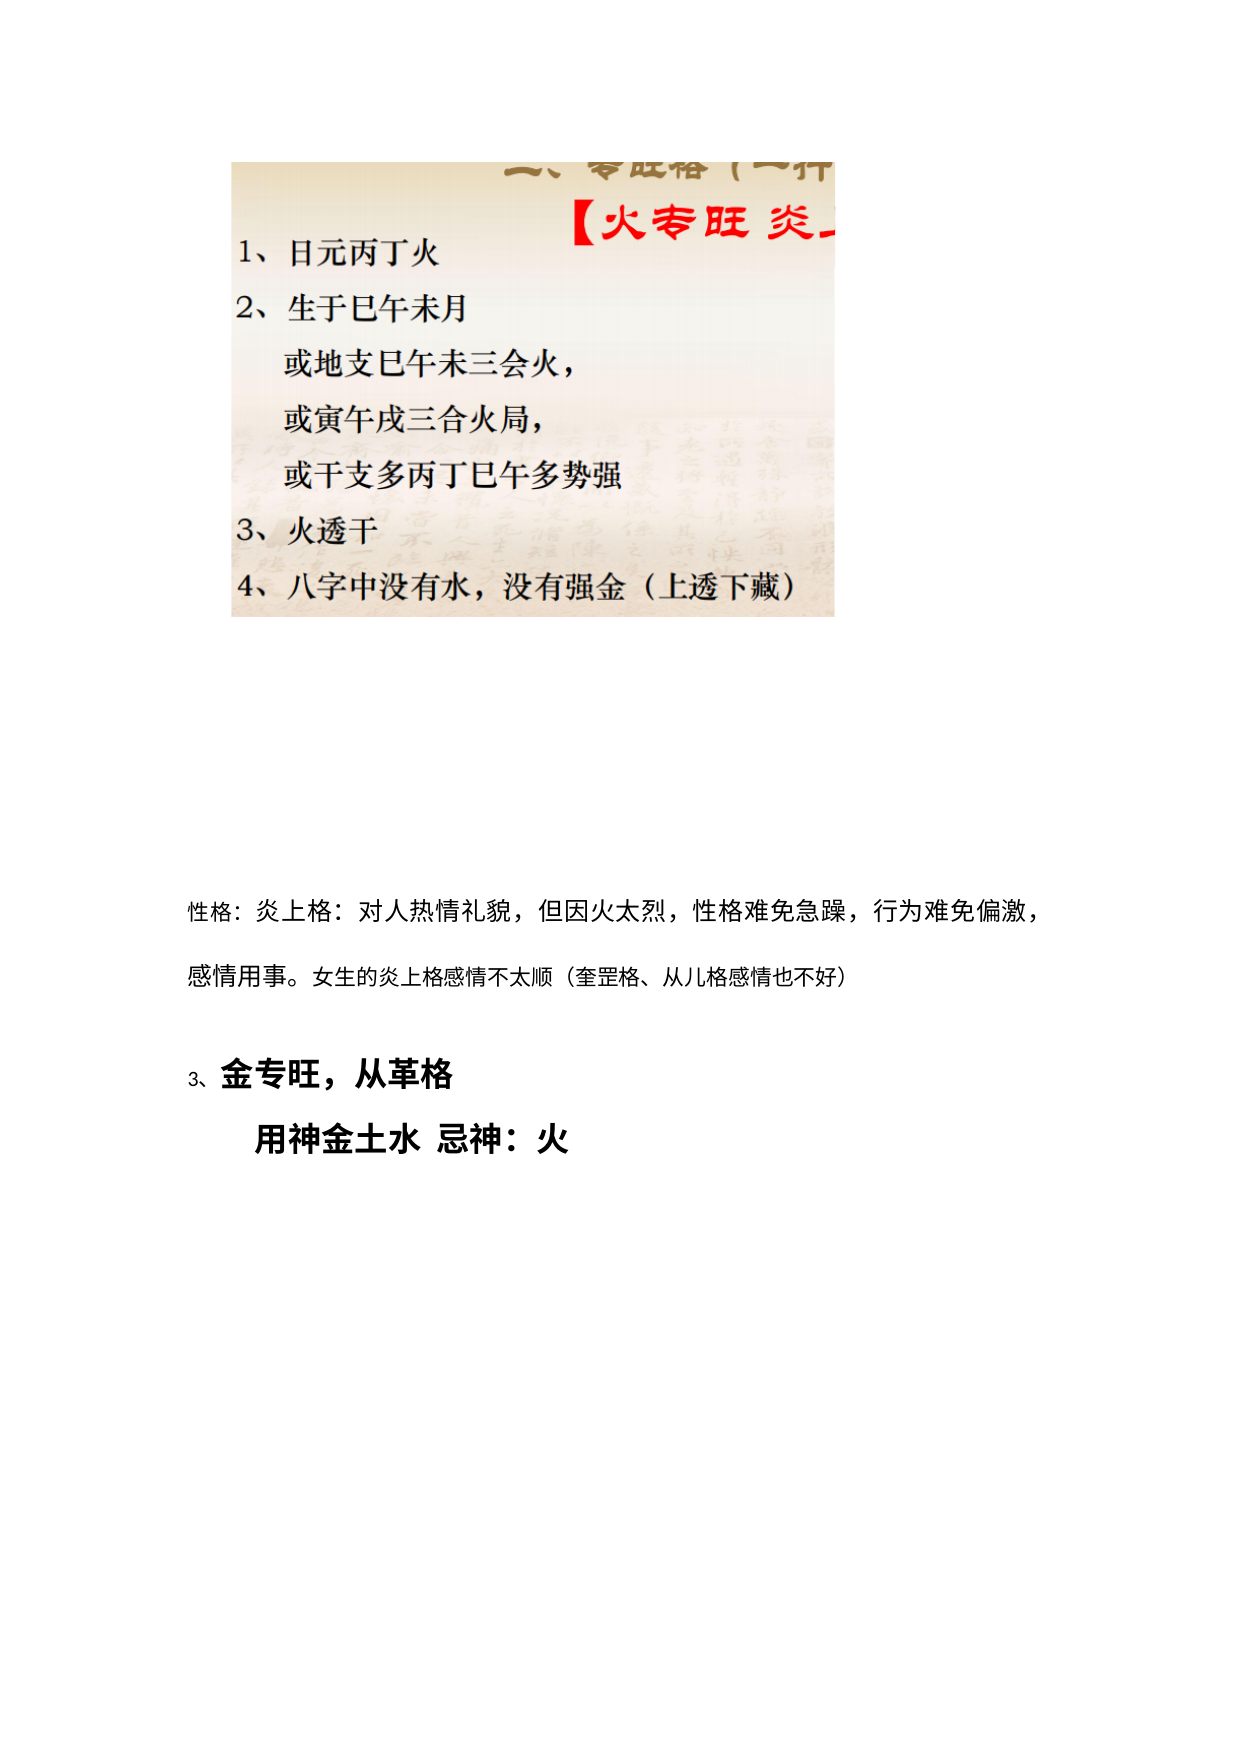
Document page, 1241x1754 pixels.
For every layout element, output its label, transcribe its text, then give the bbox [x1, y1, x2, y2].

picture [231, 162, 836, 617]
list 性格：炎上格：对人热情礼貌，但因火太烈，性格难免急躁，行为难免偏激，感情用事。女生的炎上格感情不太顺（奎罡格、从儿格感情也不好） 3、金专旺，从革格 [187, 844, 1053, 1104]
list 用神金土水 忌神：火 [187, 1104, 1053, 1169]
